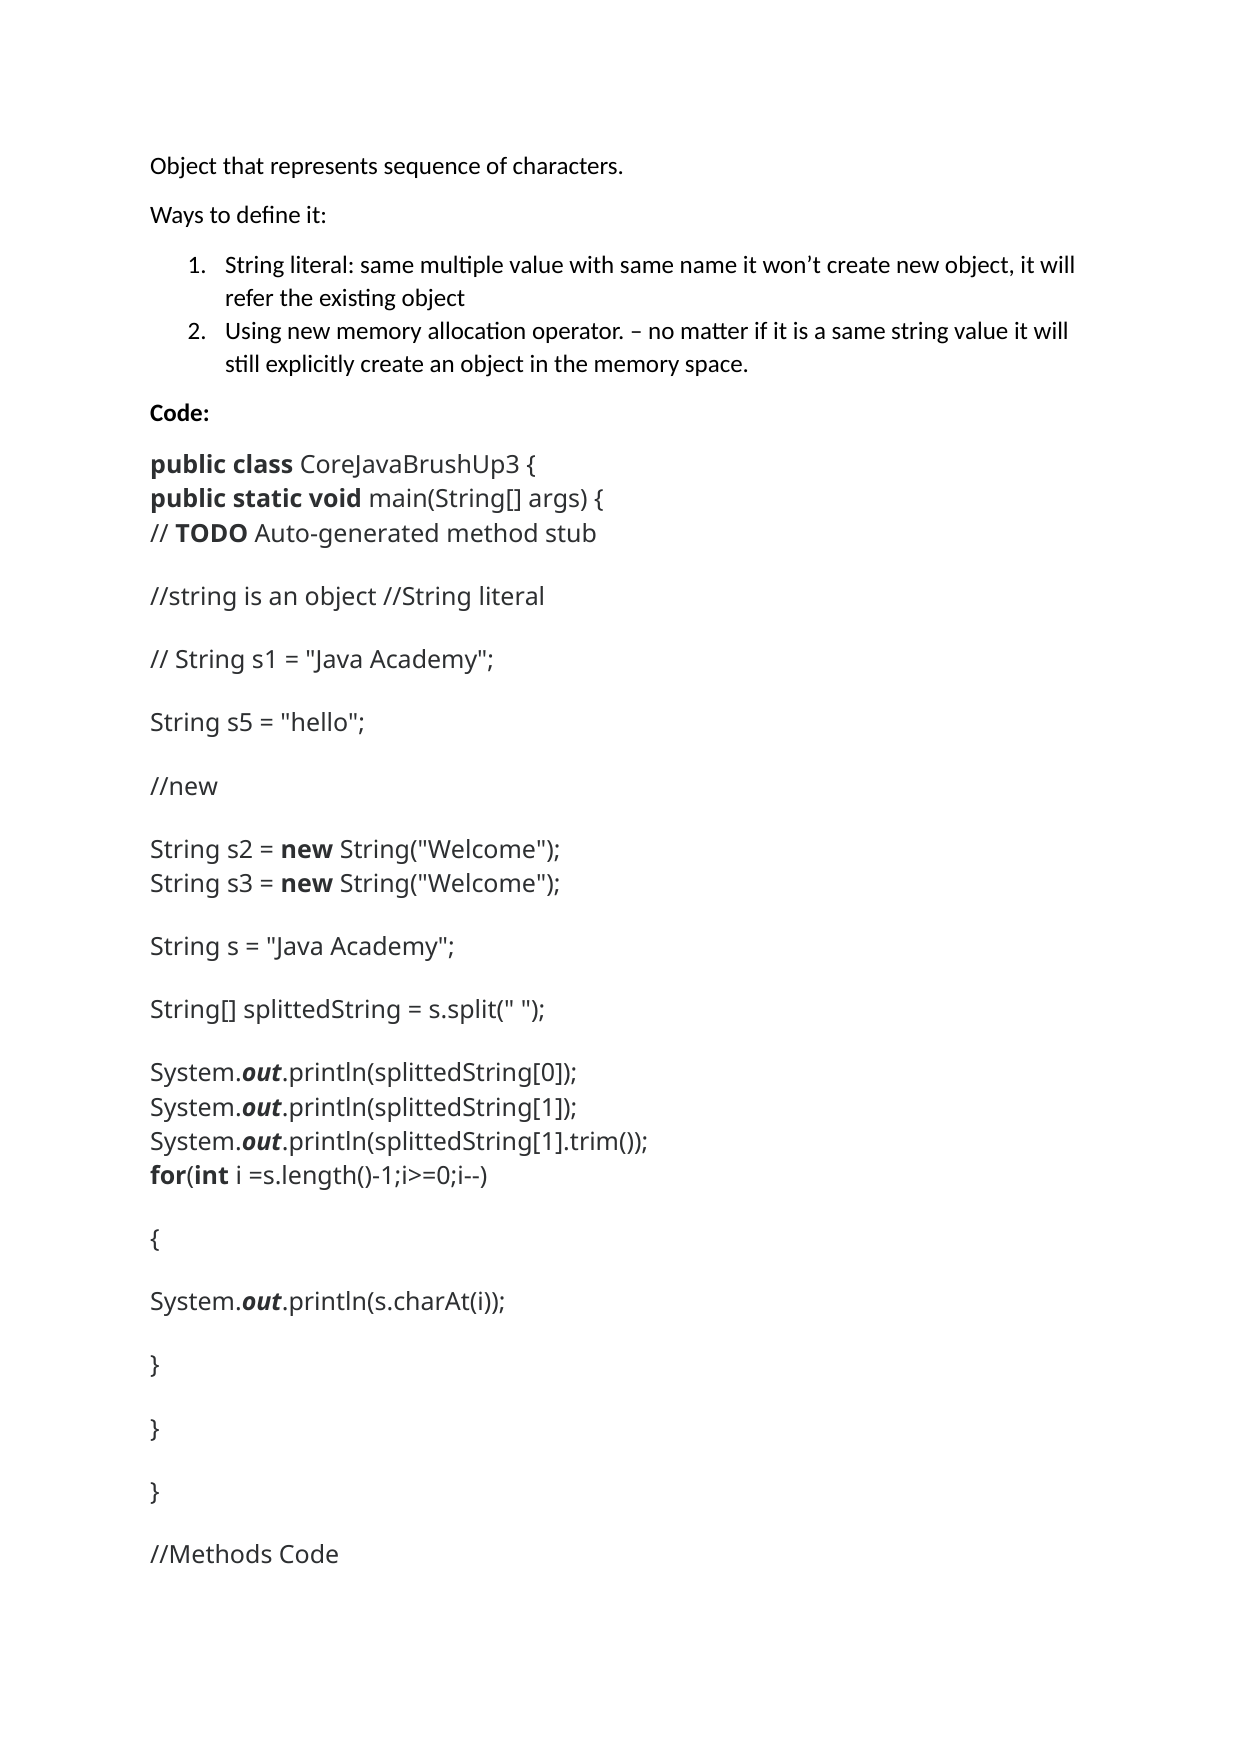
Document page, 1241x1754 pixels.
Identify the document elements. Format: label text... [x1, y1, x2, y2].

text public static void main(String[] args) { [150, 481, 1090, 515]
text } [150, 1347, 1090, 1381]
text String s2 = new String("Welcome"); [150, 831, 1090, 865]
text //string is an object //String literal [150, 578, 1090, 612]
text for(int i =s.length()-1;i>=0;i--) [150, 1157, 1090, 1191]
text String[] splittedString = s.split(" "); [150, 992, 1090, 1026]
text } [150, 1473, 1090, 1507]
text System.out.println(splittedString[1]); [150, 1089, 1090, 1123]
text Code: [150, 397, 1090, 428]
text // String s1 = "Java Academy"; [150, 642, 1090, 676]
list Using new memory allocation operator. – no matter if it is a same string value it will still explicitly create an object in the memory space. [187, 315, 1090, 378]
text Ways to define it: [150, 199, 1090, 230]
text } [150, 1410, 1090, 1444]
text //Methods Code [150, 1537, 1090, 1571]
text { [150, 1221, 1090, 1254]
text String s3 = new String("Welcome"); [150, 865, 1090, 899]
text System.out.println(splittedString[0]); [150, 1055, 1090, 1089]
text public class CoreJavaBrushUp3 { [150, 447, 1090, 481]
text Object that represents sequence of characters. [150, 150, 1090, 181]
list String literal: same multiple value with same name it won’t create new object, it will refer the existing object [187, 249, 1090, 313]
text //new [150, 768, 1090, 802]
text // TODO Auto-generated method stub [150, 515, 1090, 549]
text System.out.println(s.charAt(i)); [150, 1284, 1090, 1318]
text System.out.println(splittedString[1].trim()); [150, 1123, 1090, 1157]
text String s = "Java Academy"; [150, 929, 1090, 963]
text String s5 = "hello"; [150, 705, 1090, 739]
